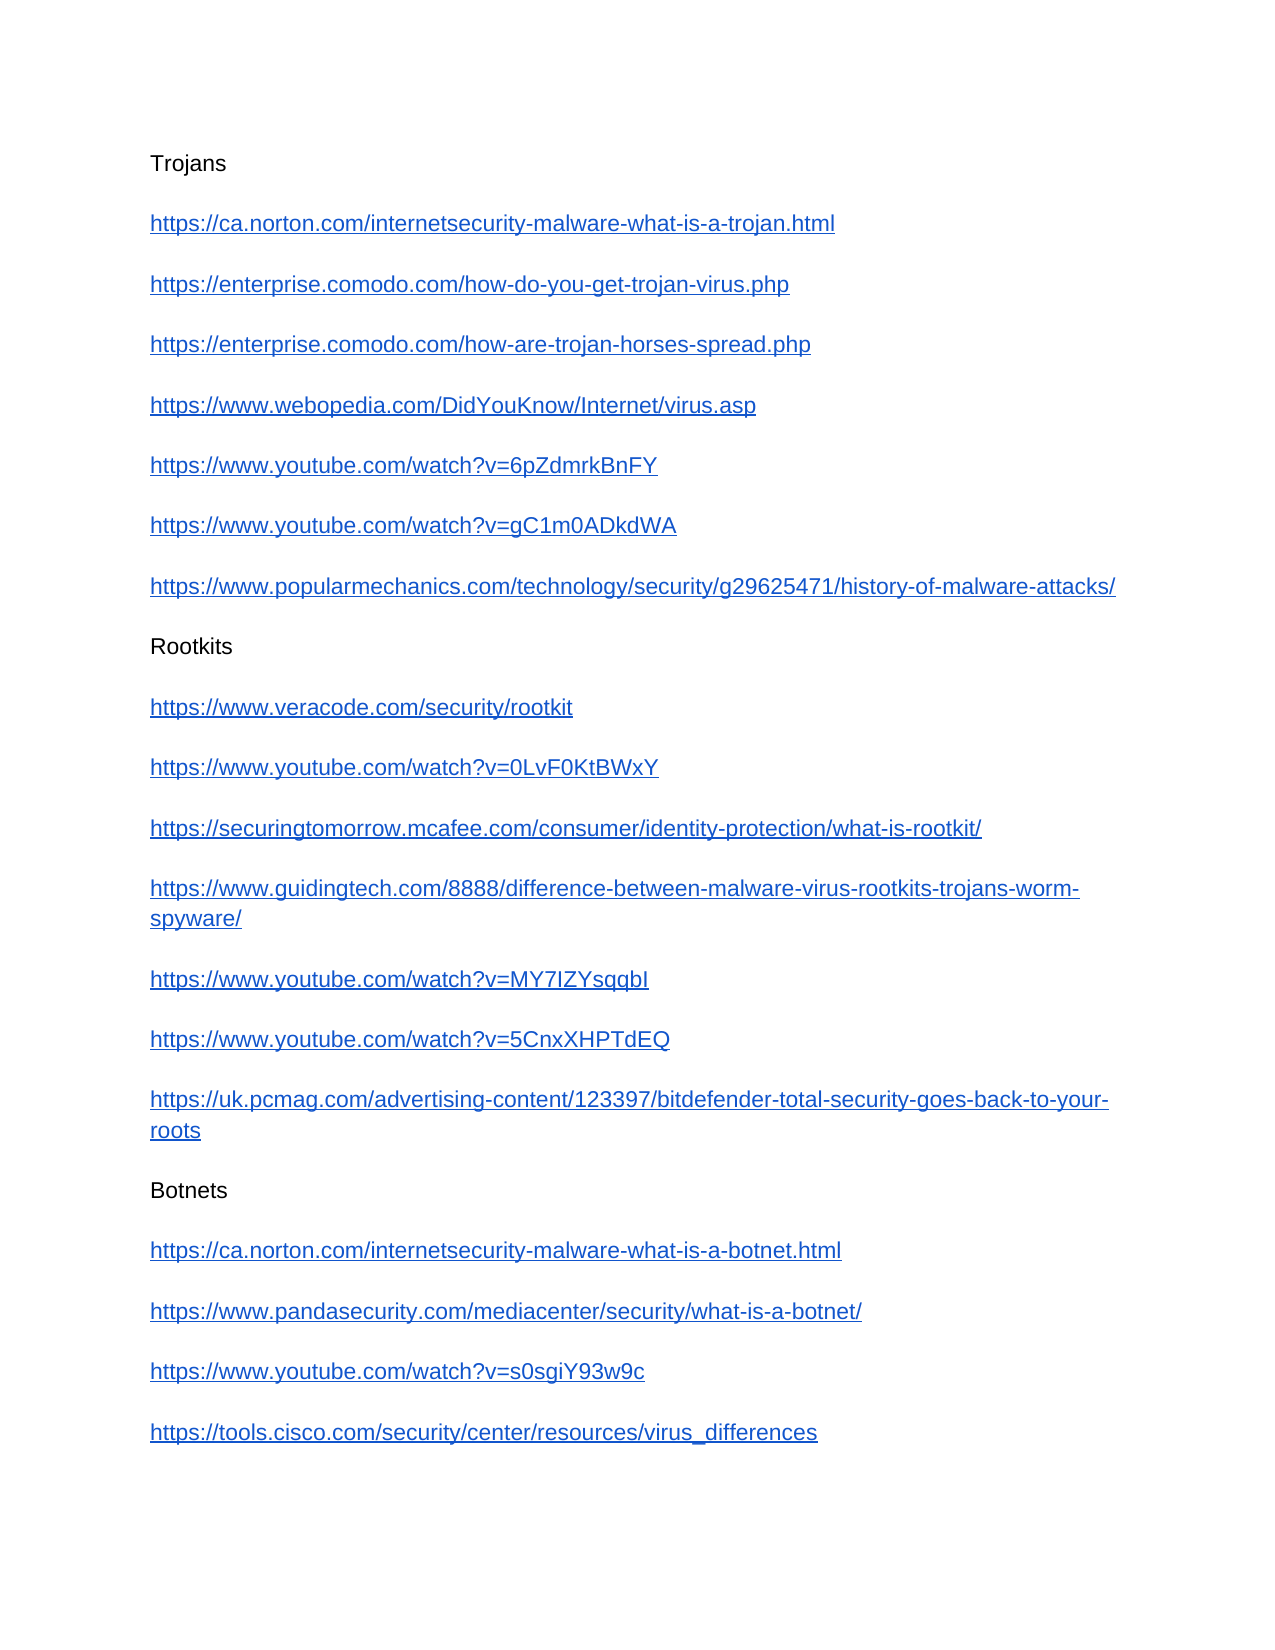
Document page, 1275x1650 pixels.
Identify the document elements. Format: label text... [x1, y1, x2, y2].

text https://www.youtube.com/watch?v=0LvF0KtBWxY [150, 754, 1125, 781]
text https://ca.norton.com/internetsecurity-malware-what-is-a-botnet.html [150, 1237, 1125, 1264]
text https://www.pandasecurity.com/mediacenter/security/what-is-a-botnet/ [150, 1298, 1125, 1324]
text https://enterprise.comodo.com/how-do-you-get-trojan-virus.php [150, 271, 1125, 297]
text https://enterprise.comodo.com/how-are-trojan-horses-spread.php [150, 331, 1125, 358]
text https://www.youtube.com/watch?v=5CnxXHPTdEQ [150, 1026, 1125, 1052]
text https://www.youtube.com/watch?v=MY7IZYsqqbI [150, 966, 1125, 1022]
text https://www.veracode.com/security/rootkit [150, 694, 1125, 720]
text https://www.youtube.com/watch?v=gC1m0ADkdWA [150, 512, 1125, 539]
text https://tools.cisco.com/security/center/resources/virus_differences [150, 1419, 1125, 1445]
text https://securingtomorrow.mcafee.com/consumer/identity-protection/what-is-rootkit/ [150, 814, 1125, 841]
text Botnets [150, 1177, 1125, 1203]
text https://www.youtube.com/watch?v=6pZdmrkBnFY [150, 452, 1125, 478]
text Trojans [150, 150, 1125, 207]
text https://www.webopedia.com/DidYouKnow/Internet/virus.asp [150, 392, 1125, 448]
text Rootkits [150, 633, 1125, 660]
text https://www.popularmechanics.com/technology/security/g29625471/history-of-malware-attacks/ [150, 573, 1125, 599]
text https://uk.pcmag.com/advertising-content/123397/bitdefender-total-security-goes-back-to-your-roots [150, 1086, 1125, 1143]
text https://www.youtube.com/watch?v=s0sgiY93w9c [150, 1358, 1125, 1385]
text https://ca.norton.com/internetsecurity-malware-what-is-a-trojan.html [150, 210, 1125, 237]
text https://www.guidingtech.com/8888/difference-between-malware-virus-rootkits-trojans-worm-spyware/ [150, 875, 1125, 932]
